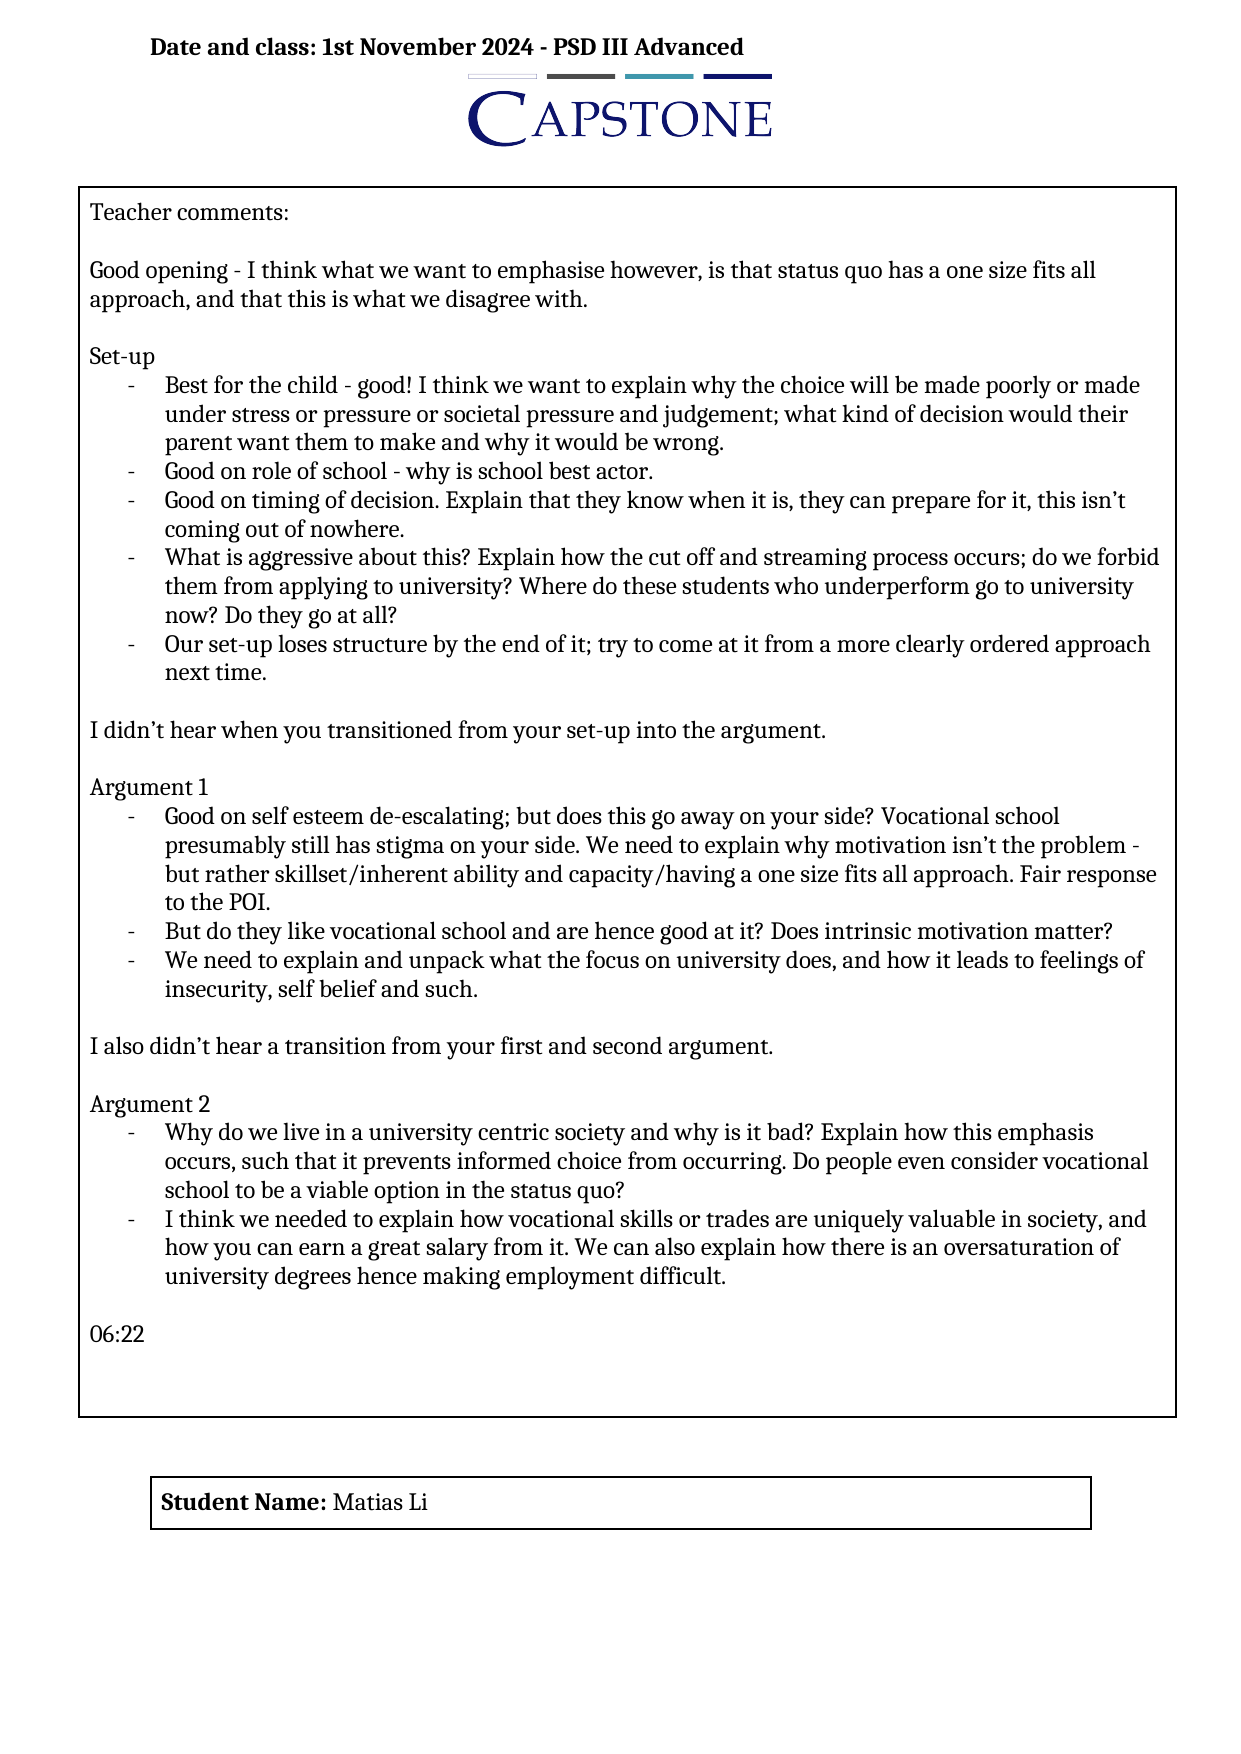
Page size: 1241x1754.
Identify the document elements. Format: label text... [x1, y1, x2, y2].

picture [460, 66, 781, 153]
table_header Student Name: Matias Li [152, 1478, 1090, 1527]
table_cell Teacher comments: Good opening - I think what we want to emphasise however, is that status quo has a one size fits all approach, and that this is what we disagree with. Set-up Best for the child - good! I think we want to explain why the choice will be made poorly or made under stress or pressure or societal pressure and judgement; what kind of decision would their parent want them to make and why it would be wrong. Good on role of school - why is school best actor. Good on timing of decision. Explain that they know when it is, they can prepare for it, this isn’t coming out of nowhere. What is aggressive about this? Explain how the cut off and streaming process occurs; do we forbid them from applying to university? Where do these students who underperform go to university now? Do they go at all? Our set-up loses structure by the end of it; try to come at it from a more clearly ordered approach next time. I didn’t hear when you transitioned from your set-up into the argument. Argument 1 Good on self esteem de-escalating; but does this go away on your side? Vocational school presumably still has stigma on your side. We need to explain why motivation isn’t the problem - but rather skillset/inherent ability and capacity/having a one size fits all approach. Fair response to the POI. But do they like vocational school and are hence good at it? Does intrinsic motivation matter? We need to explain and unpack what the focus on university does, and how it leads to feelings of insecurity, self belief and such. I also didn’t hear a transition from your first and second argument. Argument 2 Why do we live in a university centric society and why is it bad? Explain how this emphasis occurs, such that it prevents informed choice from occurring. Do people even consider vocational school to be a viable option in the status quo? I think we needed to explain how vocational skills or trades are uniquely valuable in society, and how you can earn a great salary from it. We can also explain how there is an oversaturation of university degrees hence making employment difficult. 06:22 [80, 188, 1175, 1416]
